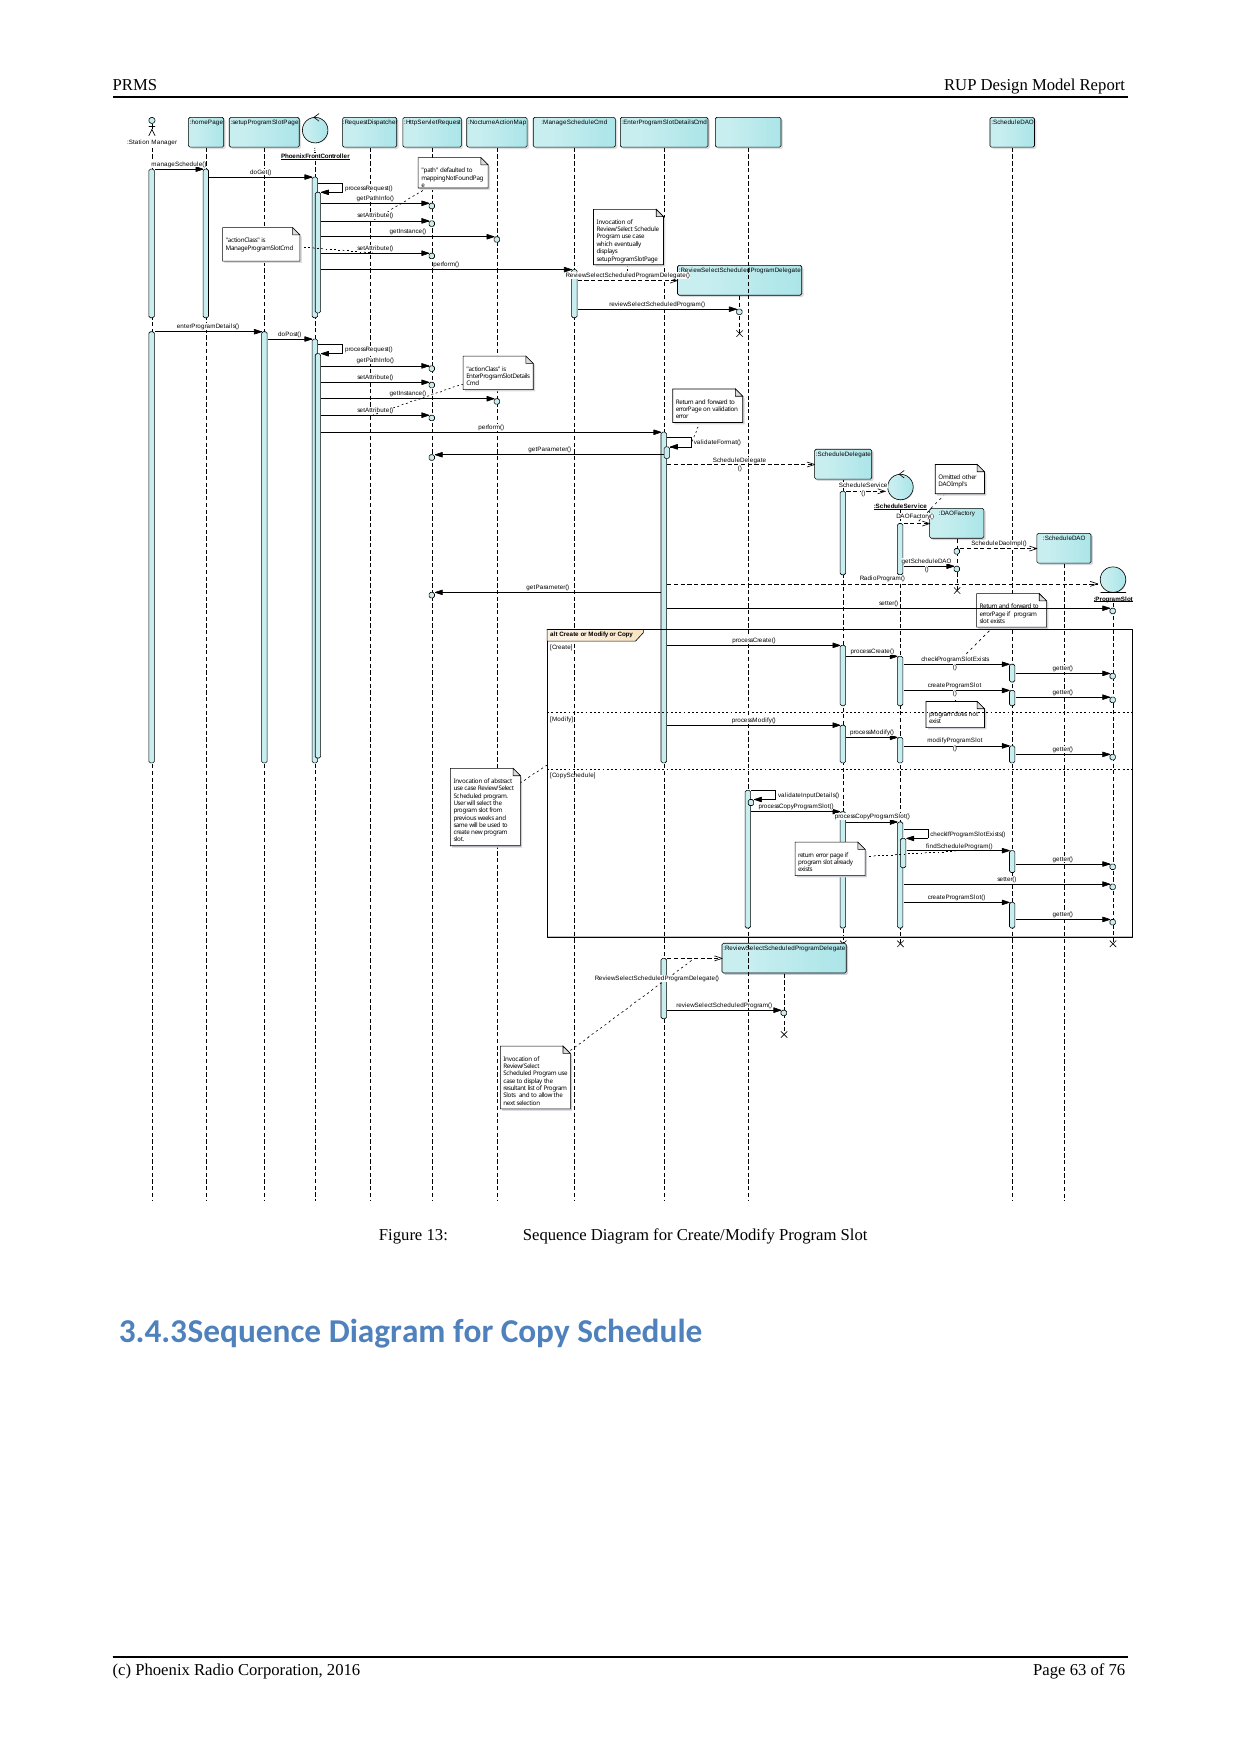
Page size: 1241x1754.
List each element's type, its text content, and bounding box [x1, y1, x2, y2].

subtitle Sequence Diagram for Copy Schedule [118, 1309, 1128, 1350]
text Sequence Diagram for Create/Modify Program Slot [118, 1225, 1128, 1244]
